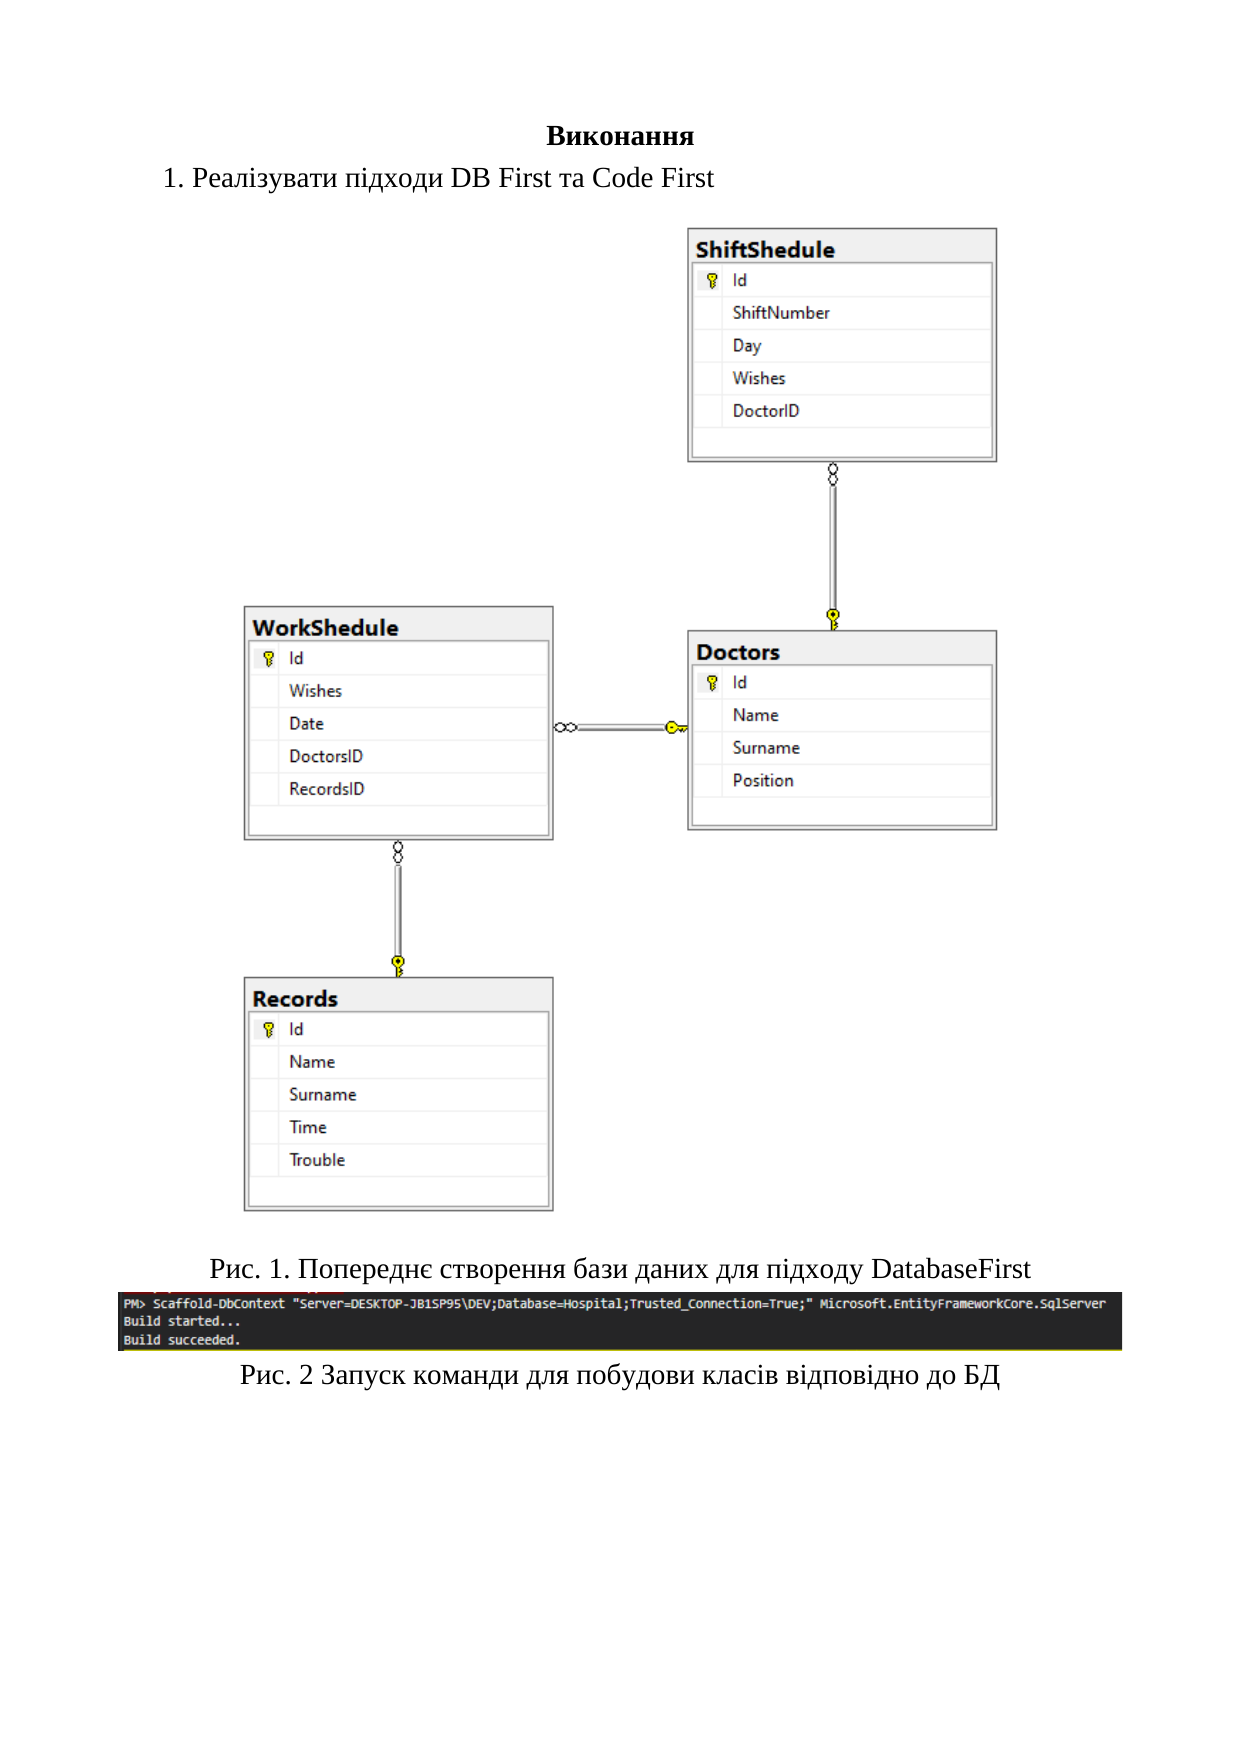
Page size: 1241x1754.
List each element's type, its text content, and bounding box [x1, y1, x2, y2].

text Рис. 2 Запуск команди для побудови класів відповідно до БД [118, 1357, 1122, 1391]
text Рис. 1. Попереднє створення бази даних для підходу DatabaseFirst [118, 1251, 1122, 1284]
list Реалізувати підходи DB First та Code First [118, 160, 1122, 193]
text Виконання [118, 118, 1122, 152]
picture [118, 1292, 1123, 1351]
picture [217, 201, 1023, 1240]
